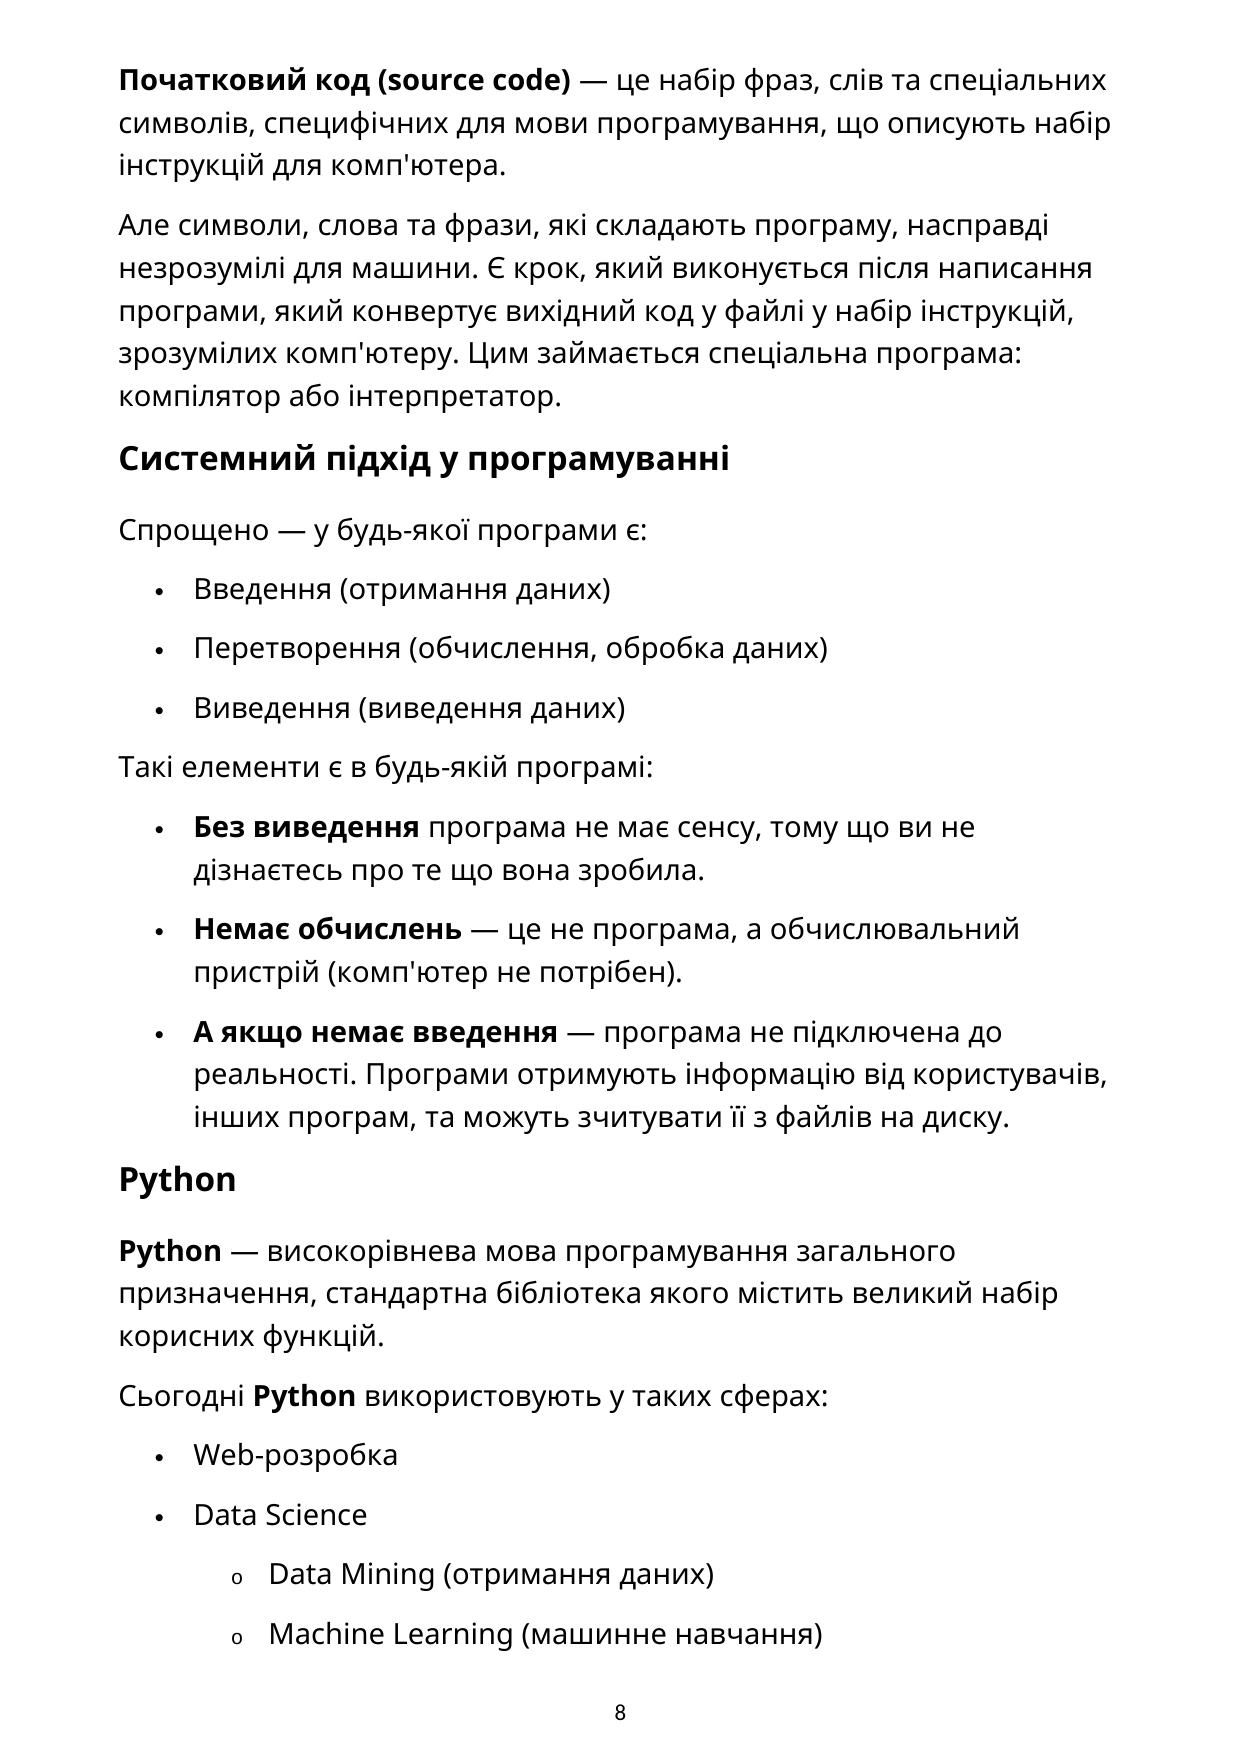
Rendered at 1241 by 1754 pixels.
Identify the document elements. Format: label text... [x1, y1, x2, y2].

list Виведення (виведення даних) [156, 687, 1122, 727]
text Але символи, слова та фрази, які складають програму, насправді незрозумілі для машини. Є крок, який виконується після написання програми, який конвертує вихідний код у файлі у набір інструкцій, зрозумілих комп'ютеру. Цим займається спеціальна програма: компілятор або інтерпретатор. [118, 204, 1122, 415]
text Спрощено — у будь-якої програми є: [118, 509, 1122, 548]
list Data Science [156, 1494, 1122, 1534]
text Початковий код (source code) — це набір фраз, слів та спеціальних символів, специфічних для мови програмування, що описують набір інструкцій для комп'ютера. [118, 59, 1122, 184]
list Немає обчислень — це не програма, а обчислювальний пристрій (комп'ютер не потрібен). [156, 908, 1122, 991]
list Machine Learning (машинне навчання) [231, 1613, 1122, 1653]
list А якщо немає введення — програма не підключена до реальності. Програми отримують інформацію від користувачів, інших програм, та можуть зчитувати її з файлів на диску. [156, 1011, 1122, 1136]
subtitle Python​ [118, 1156, 1122, 1201]
list Data Mining (отримання даних) [231, 1553, 1122, 1593]
list Web-розробка [156, 1434, 1122, 1474]
text Такі елементи є в будь-якій програмі: [118, 747, 1122, 786]
subtitle Системний підхід у програмуванні​ [118, 435, 1122, 480]
list Без виведення програма не має сенсу, тому що ви не дізнаєтесь про те що вона зробила. [156, 806, 1122, 889]
list Перетворення (обчислення, обробка даних) [156, 628, 1122, 667]
text Python — високорівнева мова програмування загального призначення, стандартна бібліотека якого містить великий набір корисних функцій. [118, 1230, 1122, 1355]
list Введення (отримання даних) [156, 568, 1122, 608]
text Сьогодні Python використовують у таких сферах: [118, 1375, 1122, 1415]
